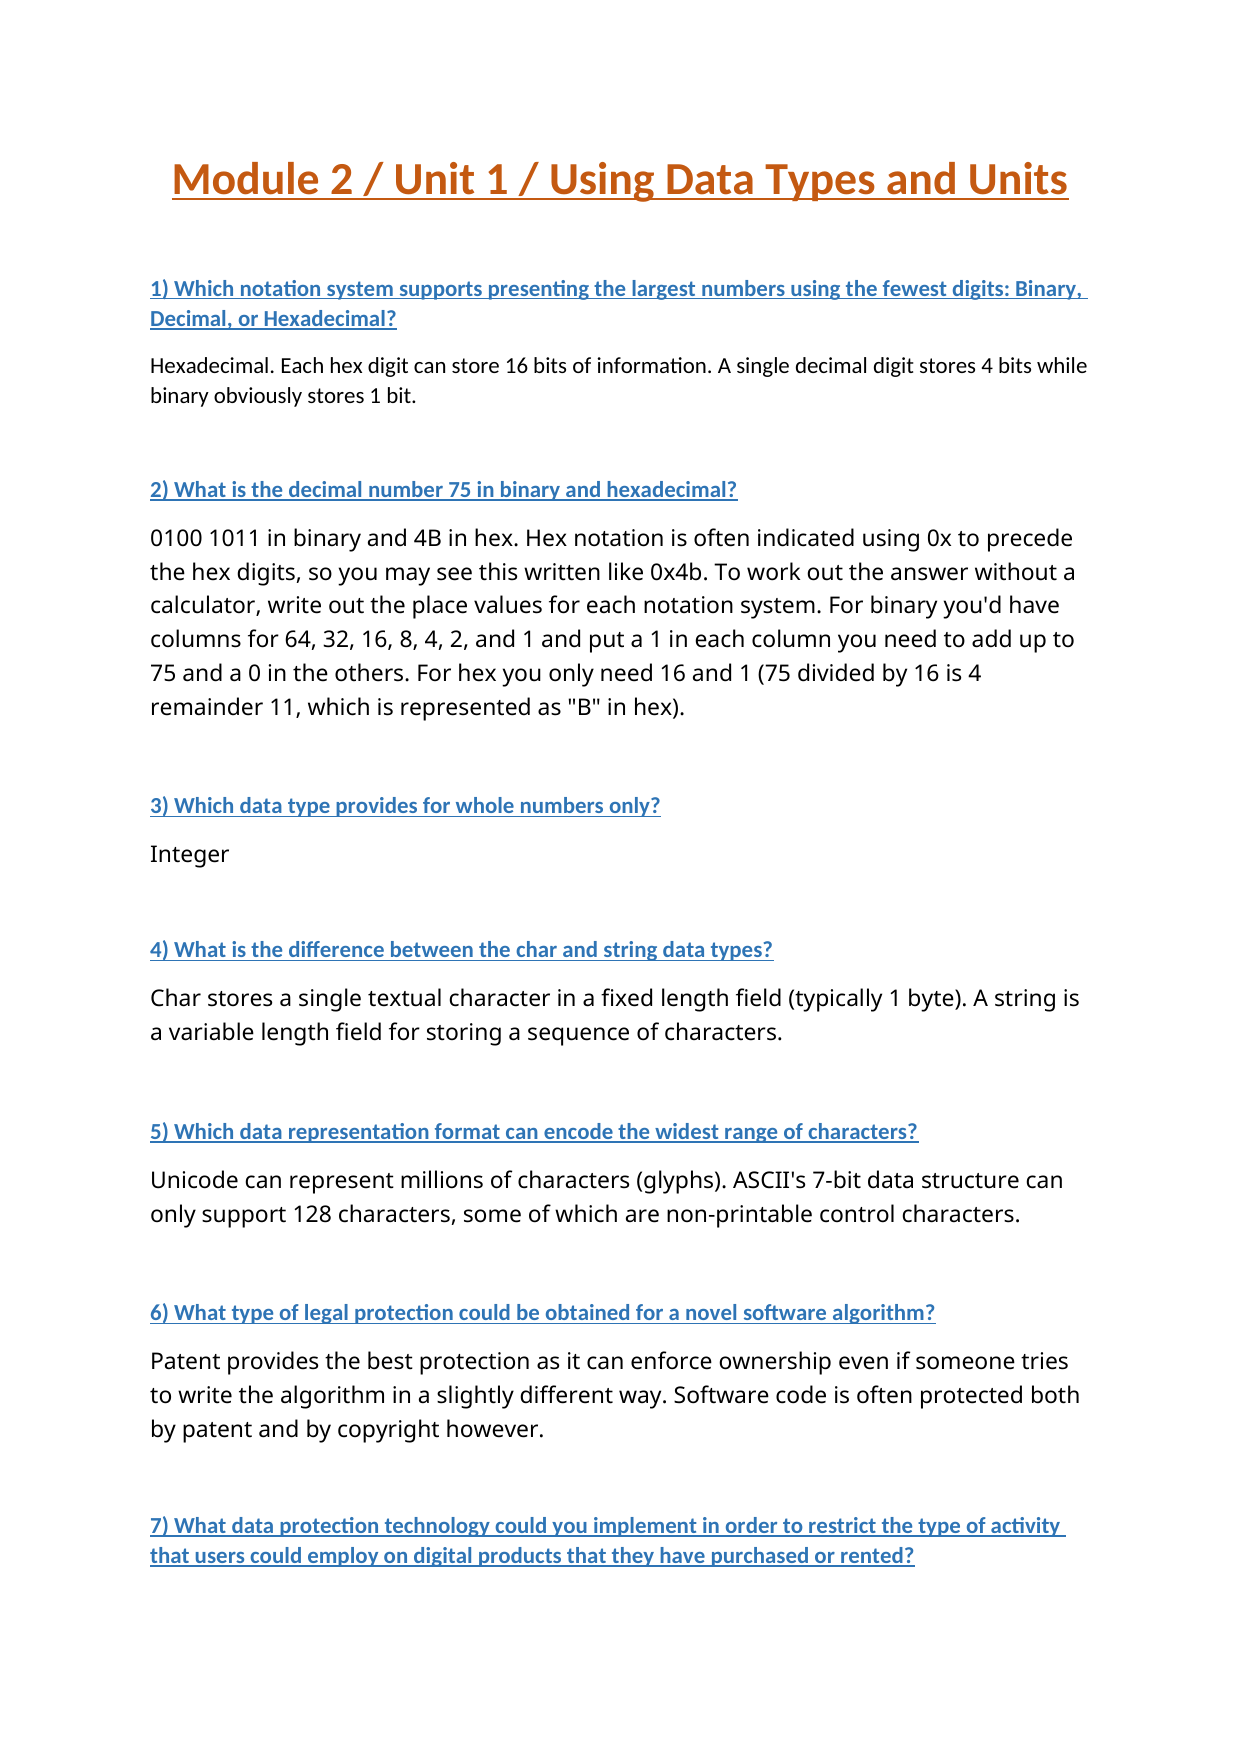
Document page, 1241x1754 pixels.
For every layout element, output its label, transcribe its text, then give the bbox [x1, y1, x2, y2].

text Unicode can represent millions of characters (glyphs). ASCII's 7-bit data structure can only support 128 characters, some of which are non-printable control characters. [150, 1164, 1090, 1229]
text 3) Which data type provides for whole numbers only? [150, 791, 1090, 819]
text Patent provides the best protection as it can enforce ownership even if someone tries to write the algorithm in a slightly different way. Software code is often protected both by patent and by copyright however. [150, 1345, 1090, 1444]
text 4) What is the difference between the char and string data types? [150, 936, 1090, 963]
text 2) What is the decimal number 75 in binary and hexadecimal? [150, 475, 1090, 503]
text Char stores a single textual character in a fixed length field (typically 1 byte). A string is a variable length field for storing a sequence of characters. [150, 982, 1090, 1047]
subtitle Module 2 / Unit 1 / Using Data Types and Units [150, 150, 1090, 206]
text 5) Which data representation format can encode the widest range of characters? [150, 1117, 1090, 1145]
text Hexadecimal. Each hex digit can store 16 bits of information. A single decimal digit stores 4 bits while binary obviously stores 1 bit. [150, 351, 1090, 409]
text 0100 1011 in binary and 4B in hex. Hex notation is often indicated using 0x to precede the hex digits, so you may see this written like 0x4b. To work out the answer without a calculator, write out the place values for each notation system. For binary you'd have columns for 64, 32, 16, 8, 4, 2, and 1 and put a 1 in each column you need to add up to 75 and a 0 in the others. For hex you only need 16 and 1 (75 divided by 16 is 4 remainder 11, which is represented as "B" in hex). [150, 522, 1090, 722]
text 1) Which notation system supports presenting the largest numbers using the fewest digits: Binary, Decimal, or Hexadecimal? [150, 274, 1090, 332]
text Integer [150, 838, 1090, 869]
text 6) What type of legal protection could be obtained for a novel software algorithm? [150, 1298, 1090, 1326]
text 7) What data protection technology could you implement in order to restrict the type of activity that users could employ on digital products that they have purchased or rented? [150, 1511, 1090, 1569]
